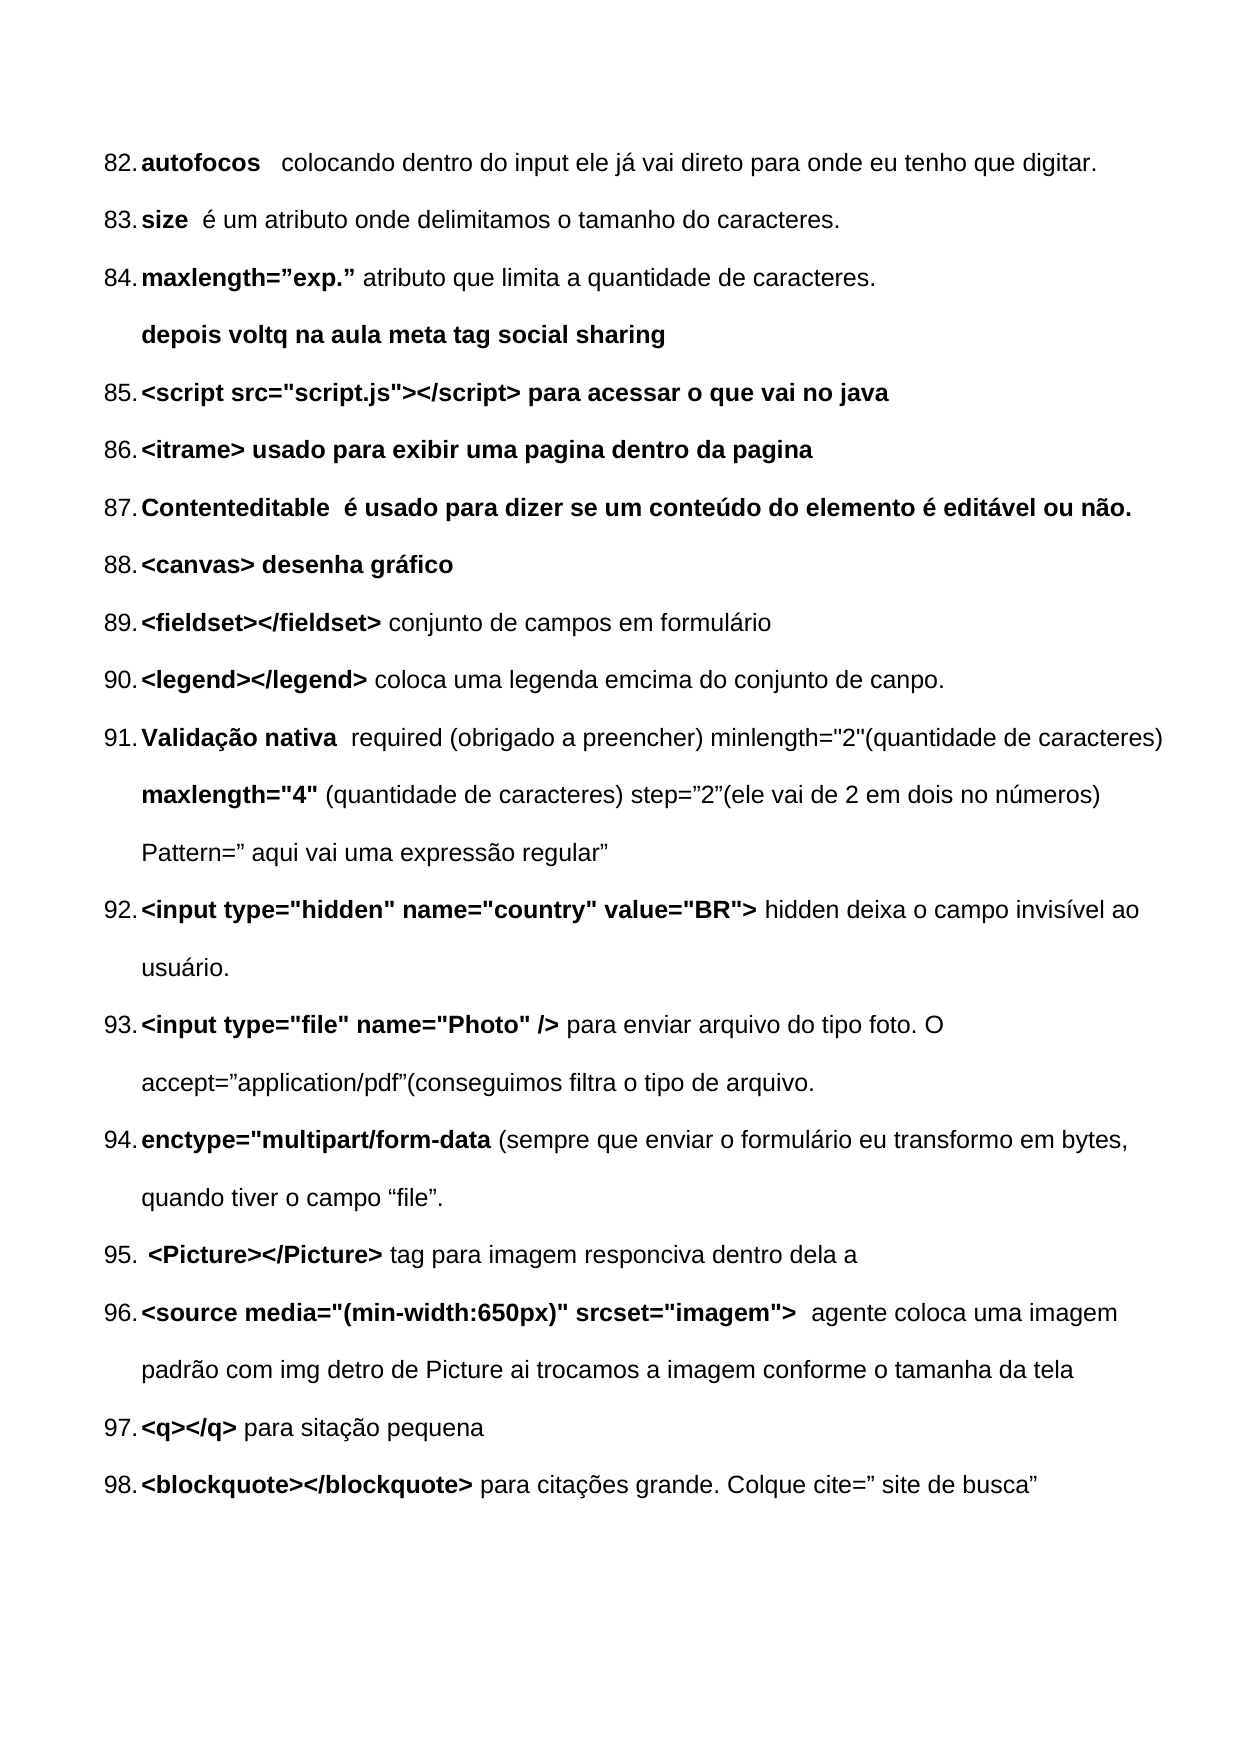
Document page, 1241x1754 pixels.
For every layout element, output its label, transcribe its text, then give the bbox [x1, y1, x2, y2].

list maxlength=”exp.” atributo que limita a quantidade de caracteres. [103, 263, 1181, 291]
list enctype="multipart/form-data (sempre que enviar o formulário eu transformo em bytes, quando tiver o campo “file”. [103, 1125, 1181, 1211]
list depois voltq na aula meta tag social sharing [141, 320, 1181, 349]
list <source media="(min-width:650px)" srcset="imagem"> agente coloca uma imagem padrão com img detro de Picture ai trocamos a imagem conforme o tamanha da tela [103, 1298, 1181, 1384]
list <fieldset></fieldset> conjunto de campos em formulário [103, 608, 1181, 636]
list Contenteditable é usado para dizer se um conteúdo do elemento é editável ou não. [103, 493, 1181, 521]
list <itrame> usado para exibir uma pagina dentro da pagina [103, 435, 1181, 464]
list <input type="hidden" name="country" value="BR"> hidden deixa o campo invisível ao usuário. [103, 895, 1181, 981]
list <q></q> para sitação pequena [103, 1413, 1181, 1441]
list <blockquote></blockquote> para citações grande. Colque cite=” site de busca” [103, 1470, 1181, 1499]
list <Picture></Picture> tag para imagem responciva dentro dela a [103, 1240, 1181, 1269]
list autofocos colocando dentro do input ele já vai direto para onde eu tenho que digitar. [103, 148, 1181, 176]
list Validação nativa required (obrigado a preencher) minlength="2"(quantidade de caracteres) [103, 723, 1181, 751]
list maxlength="4" (quantidade de caracteres) step=”2”(ele vai de 2 em dois no números) Pattern=” aqui vai uma expressão regular” [141, 780, 1181, 866]
list size é um atributo onde delimitamos o tamanho do caracteres. [103, 205, 1181, 234]
list <canvas> desenha gráfico [103, 550, 1181, 579]
list <script src="script.js"></script> para acessar o que vai no java [103, 378, 1181, 406]
list <legend></legend> coloca uma legenda emcima do conjunto de canpo. [103, 665, 1181, 694]
list <input type="file" name="Photo" /> para enviar arquivo do tipo foto. O accept=”application/pdf”(conseguimos filtra o tipo de arquivo. [103, 1010, 1181, 1096]
